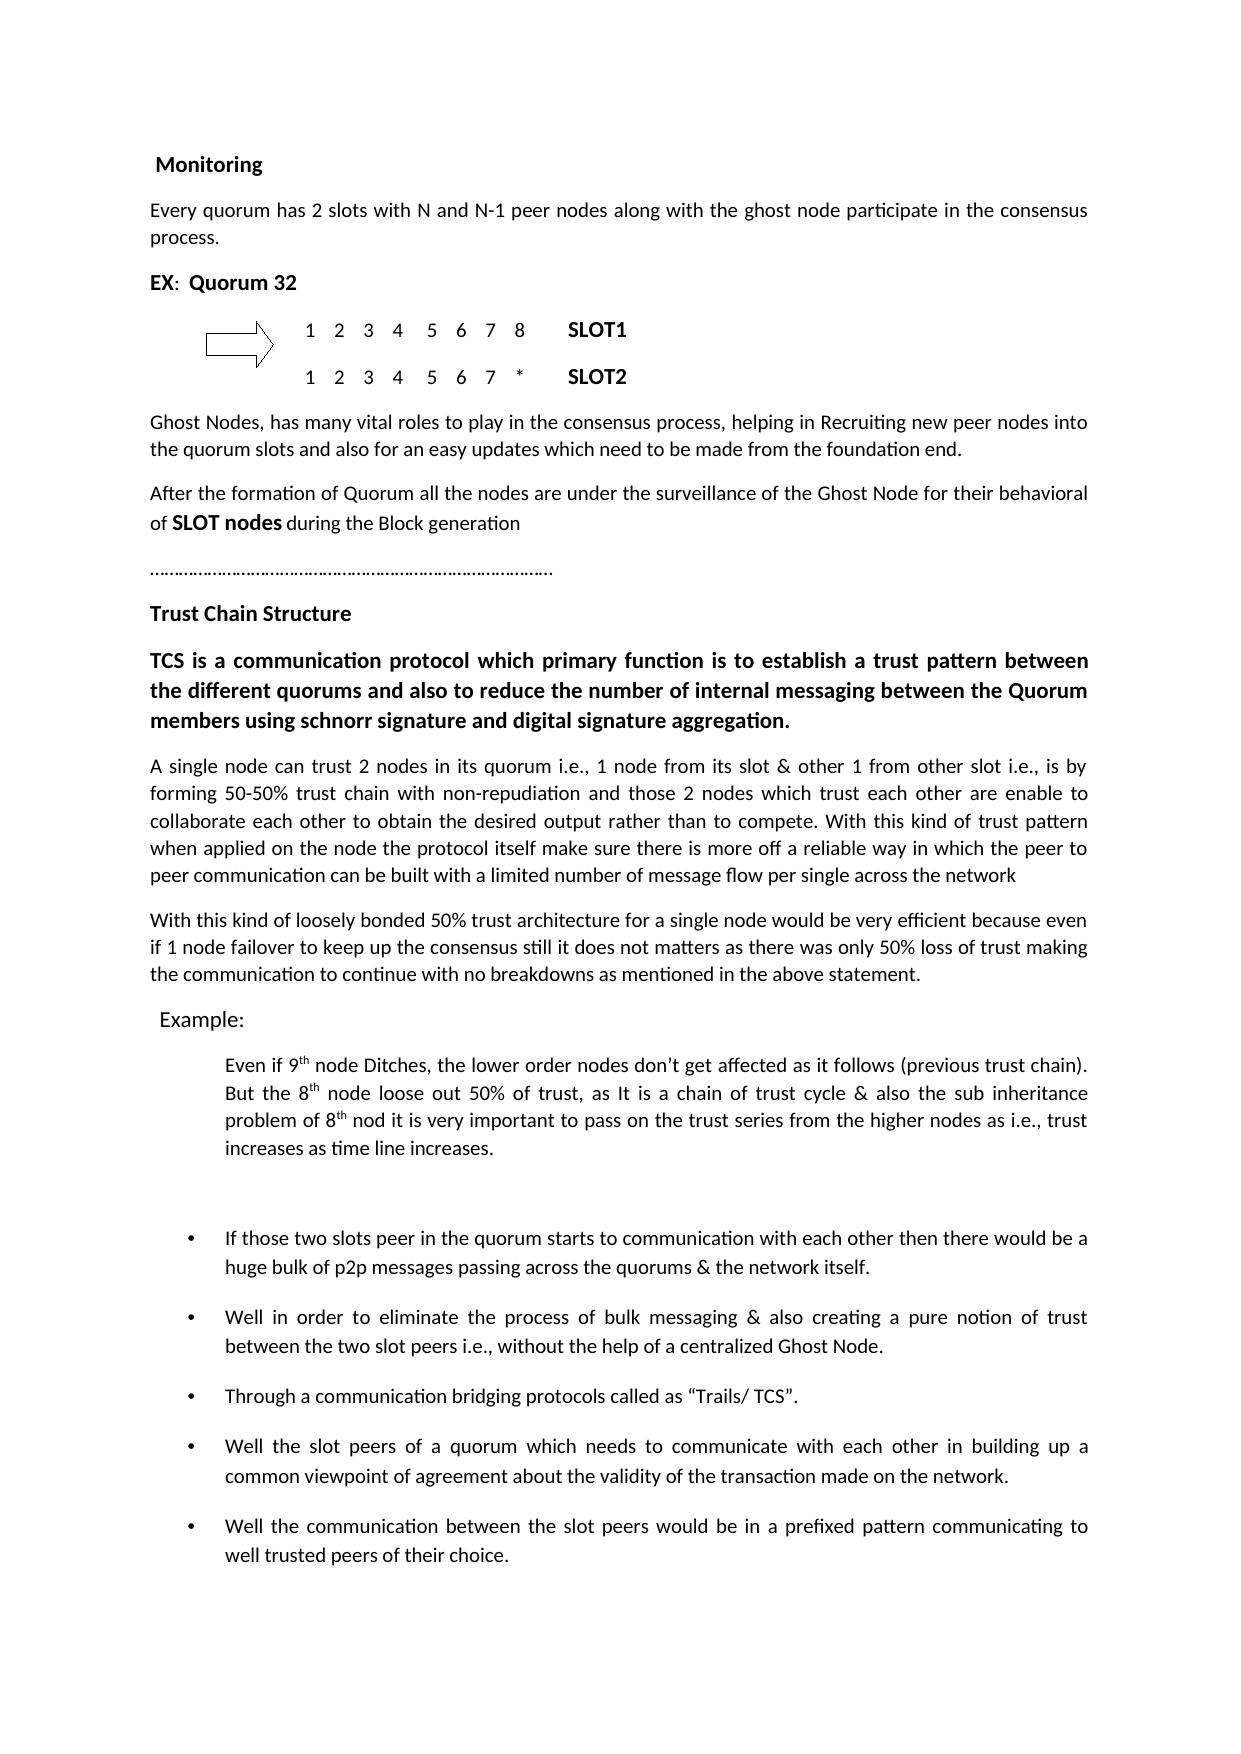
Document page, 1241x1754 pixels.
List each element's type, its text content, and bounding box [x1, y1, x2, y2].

text 1 2 3 4 5 6 7 * SLOT2 [150, 362, 1090, 390]
list Well in order to eliminate the process of bulk messaging & also creating a pure notion of trust between the two slot peers i.e., without the help of a centralized Ghost Node. [187, 1304, 1090, 1359]
text ………………………………………………………………………… [150, 555, 1090, 580]
text A single node can trust 2 nodes in its quorum i.e., 1 node from its slot & other 1 from other slot i.e., is by forming 50-50% trust chain with non-repudiation and those 2 nodes which trust each other are enable to collaborate each other to obtain the desired output rather than to compete. With this kind of trust pattern when applied on the node the protocol itself make sure there is more off a reliable way in which the peer to peer communication can be built with a limited number of message flow per single across the network [150, 753, 1090, 888]
list Well the communication between the slot peers would be in a prefixed pattern communicating to well trusted peers of their choice. [187, 1513, 1090, 1567]
list Through a communication bridging protocols called as “Trails/ TCS”. [187, 1384, 1090, 1409]
text After the formation of Quorum all the nodes are under the surveillance of the Ghost Node for their behavioral of SLOT nodes during the Block generation [150, 480, 1090, 536]
text Monitoring [150, 150, 1090, 178]
text Trust Chain Structure [150, 599, 1090, 627]
text TCS is a communication protocol which primary function is to establish a trust pattern between the different quorums and also to reduce the number of internal messaging between the Quorum members using schnorr signature and digital signature aggregation. [150, 646, 1090, 734]
list If those two slots peer in the quorum starts to communication with each other then there would be a huge bulk of p2p messages passing across the quorums & the network itself. [187, 1225, 1090, 1280]
text Ghost Nodes, has many vital roles to play in the consensus process, helping in Recruiting new peer nodes into the quorum slots and also for an easy updates which need to be made from the foundation end. [150, 409, 1090, 462]
list Well the slot peers of a quorum which needs to communicate with each other in building up a common viewpoint of agreement about the validity of the transaction made on the network. [187, 1434, 1090, 1488]
text Every quorum has 2 slots with N and N-1 peer nodes along with the ghost node participate in the consensus process. [150, 197, 1090, 250]
text Example: [150, 1006, 1090, 1034]
text EX: Quorum 32 [150, 268, 1090, 296]
text Even if 9th node Ditches, the lower order nodes don’t get affected as it follows (previous trust chain). But the 8th node loose out 50% of trust, as It is a chain of trust cycle & also the sub inheritance problem of 8th nod it is very important to pass on the trust series from the higher nodes as i.e., trust increases as time line increases. [225, 1052, 1090, 1160]
text 1 2 3 4 5 6 7 8 SLOT1 [225, 315, 1090, 343]
text With this kind of loosely bonded 50% trust architecture for a single node would be very efficient because even if 1 node failover to keep up the consensus still it does not matters as there was only 50% loss of trust making the communication to continue with no breakdowns as mentioned in the above statement. [150, 907, 1090, 987]
